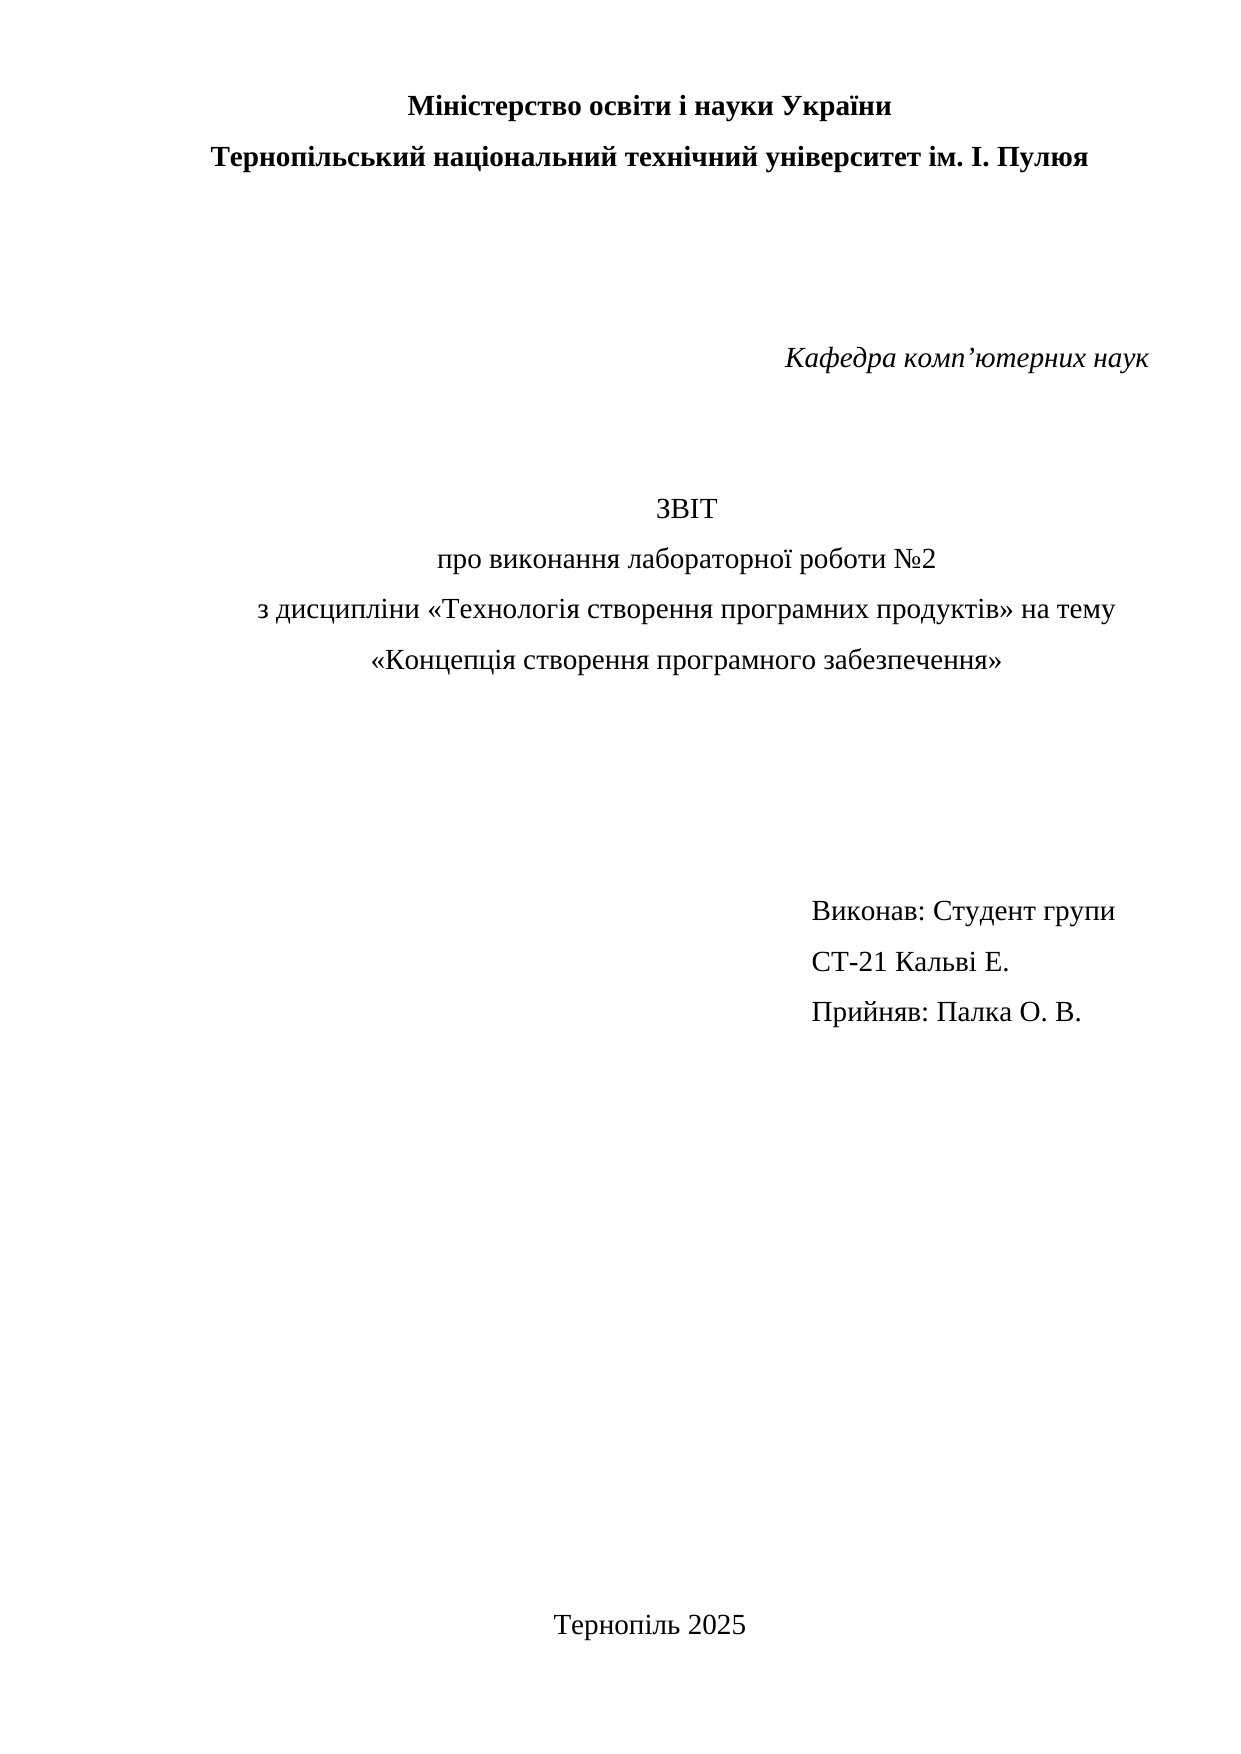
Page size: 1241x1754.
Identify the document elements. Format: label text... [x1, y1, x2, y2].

text Кафедра комп’ютерних наук [664, 340, 1152, 374]
text Виконав: Студент групи СТ-21 Кальві Е. [811, 893, 1152, 977]
text з дисципліни «Технологія створення програмних продуктів» на тему «Концепція створення програмного забезпечення» [221, 592, 1152, 676]
text Тернопіль 2025 [148, 1607, 1152, 1641]
text про виконання лабораторної роботи №2 [221, 541, 1152, 575]
text Тернопільський національний технічний університет ім. І. Пулюя [148, 139, 1152, 172]
text Прийняв: Палка О. В. [811, 994, 1152, 1028]
text ЗВІТ [221, 491, 1152, 524]
text Міністерство освіти і науки України [148, 88, 1152, 122]
